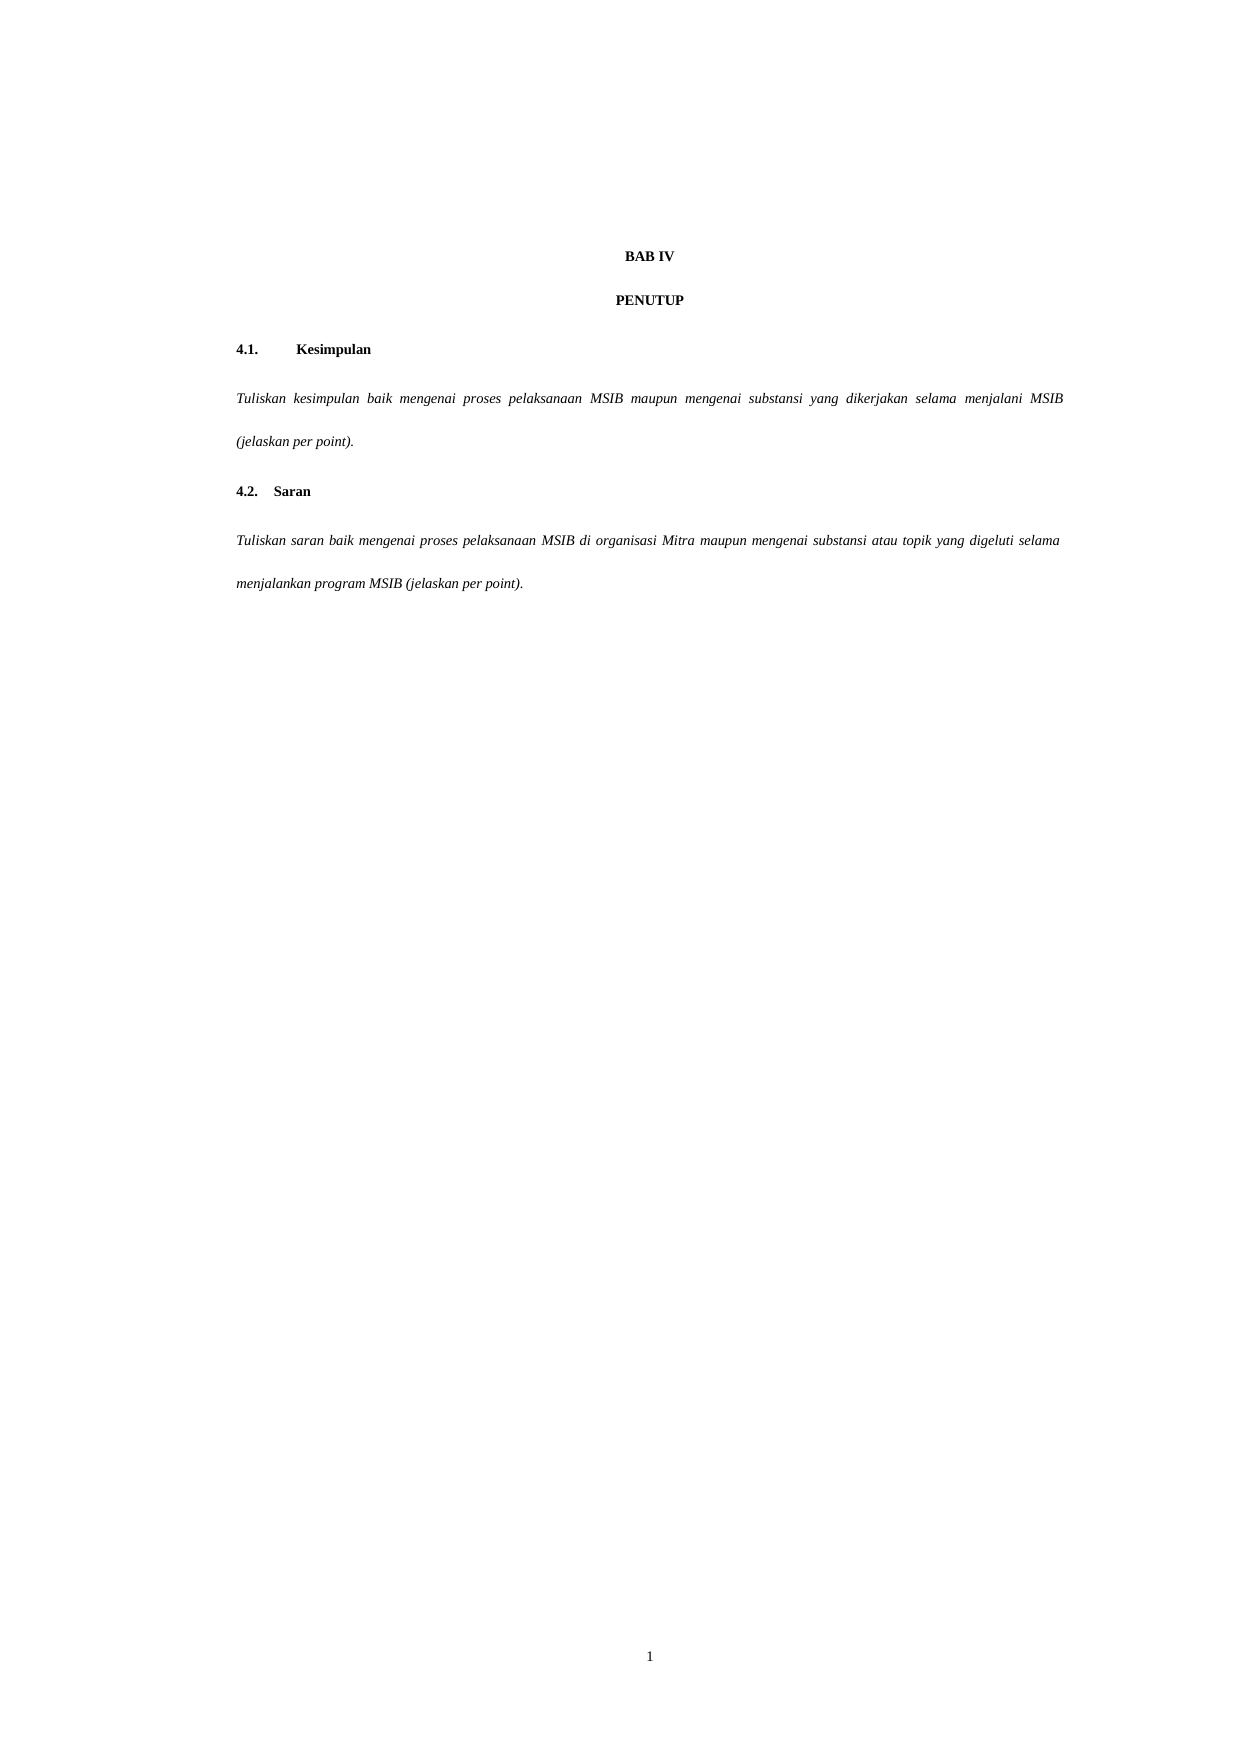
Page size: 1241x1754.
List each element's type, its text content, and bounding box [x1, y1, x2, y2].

text Tuliskan kesimpulan baik mengenai proses pelaksanaan MSIB maupun mengenai substansi yang dikerjakan selama menjalani MSIB (jelaskan per point). [236, 378, 1063, 450]
subtitle BAB IV [236, 236, 1063, 265]
subtitle Saran [236, 471, 1063, 499]
subtitle Kesimpulan [236, 329, 1063, 357]
text Tuliskan saran baik mengenai proses pelaksanaan MSIB di organisasi Mitra maupun mengenai substansi atau topik yang digeluti selama menjalankan program MSIB (jelaskan per point). [236, 520, 1063, 592]
subtitle PENUTUP [236, 279, 1063, 308]
